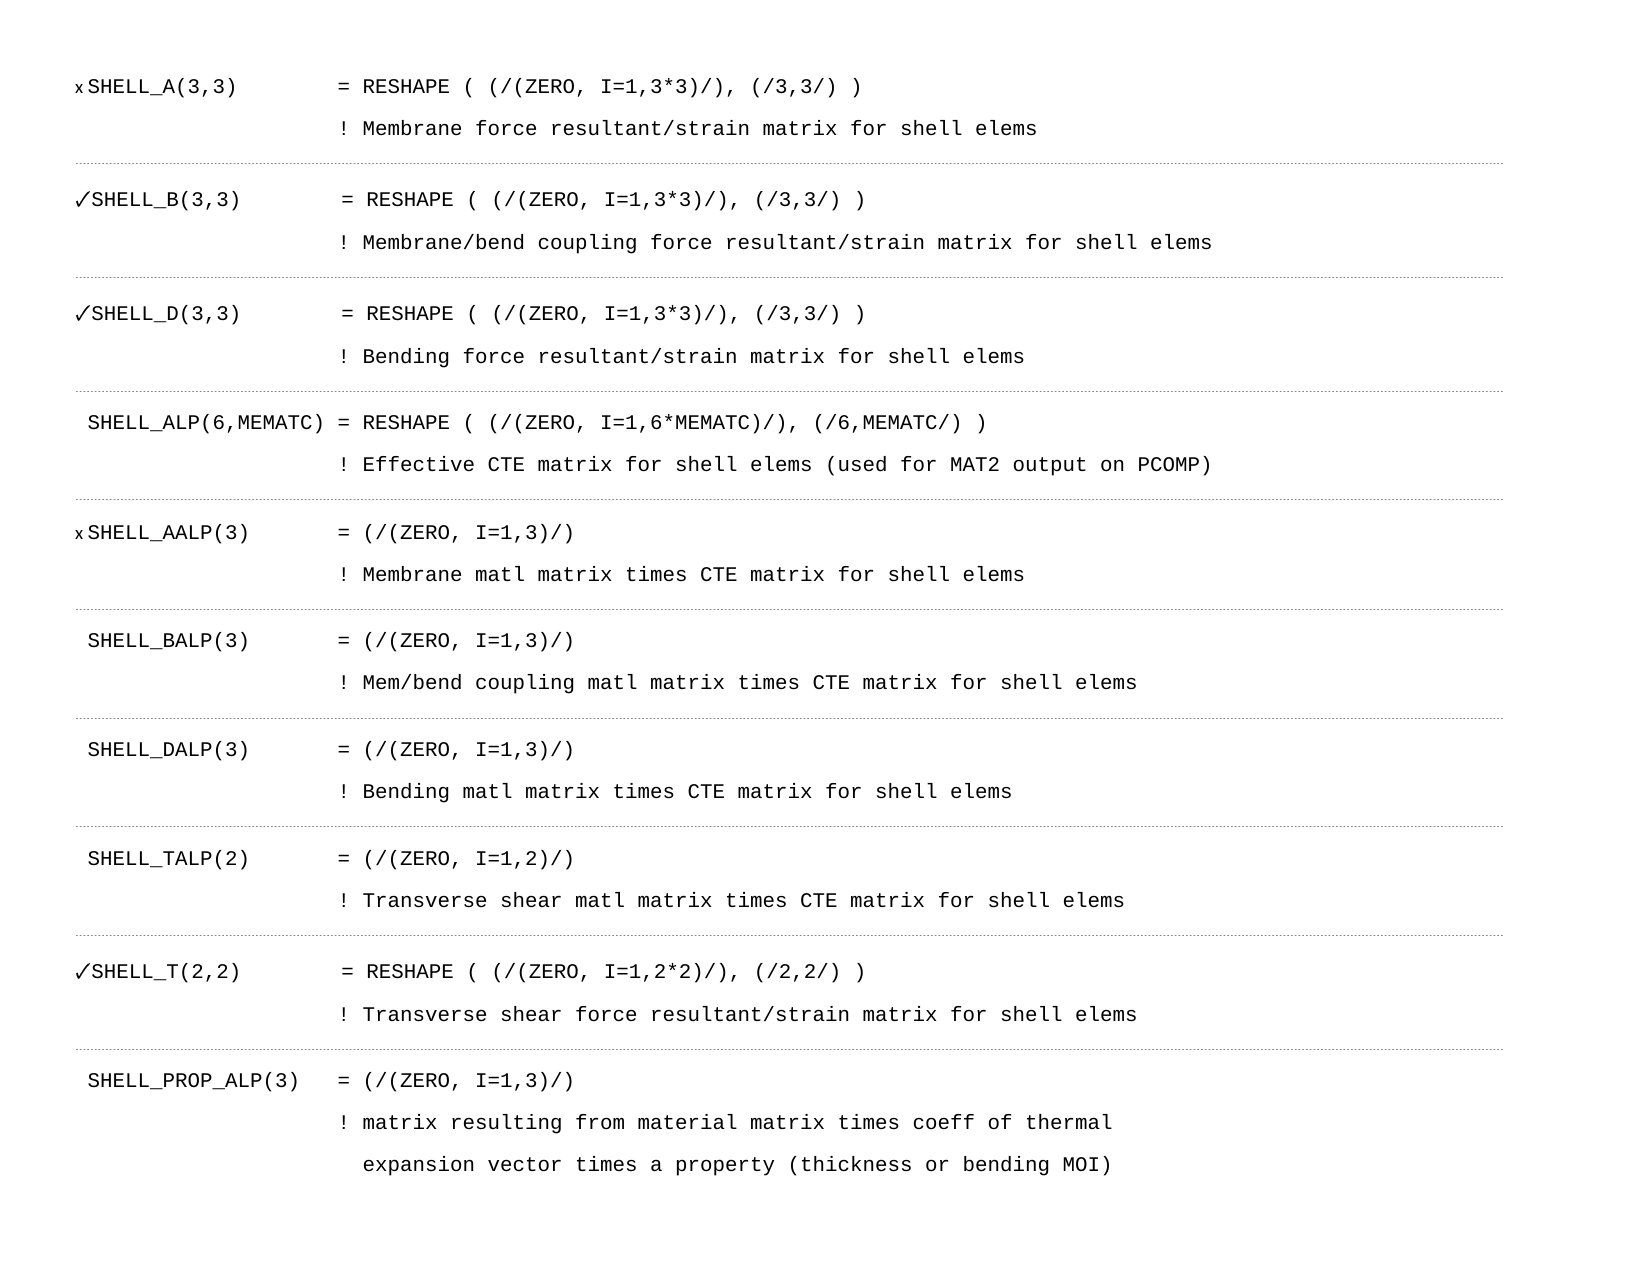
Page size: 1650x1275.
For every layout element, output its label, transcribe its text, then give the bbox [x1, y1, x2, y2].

text x SHELL_AALP(3) = (/(ZERO, I=1,3)/) [75, 521, 1575, 545]
text SHELL_ALP(6,MEMATC) = RESHAPE ( (/(ZERO, I=1,6*MEMATC)/), (/6,MEMATC/) ) [75, 412, 1575, 436]
text SHELL_TALP(2) = (/(ZERO, I=1,2)/) [75, 848, 1575, 871]
text SHELL_BALP(3) = (/(ZERO, I=1,3)/) [75, 630, 1575, 654]
text ! Transverse shear force resultant/strain matrix for shell elems [75, 1004, 1575, 1027]
text ! Bending force resultant/strain matrix for shell elems [75, 346, 1575, 369]
text expansion vector times a property (thickness or bending MOI) [75, 1154, 1575, 1178]
text ! Transverse shear matl matrix times CTE matrix for shell elems [75, 890, 1575, 913]
text ! Membrane matl matrix times CTE matrix for shell elems [75, 564, 1575, 587]
text ! matrix resulting from material matrix times coeff of thermal [75, 1112, 1575, 1136]
text SHELL_DALP(3) = (/(ZERO, I=1,3)/) [75, 739, 1575, 763]
text 🗸SHELL_T(2,2) = RESHAPE ( (/(ZERO, I=1,2*2)/), (/2,2/) ) [75, 956, 1575, 985]
text SHELL_PROP_ALP(3) = (/(ZERO, I=1,3)/) [75, 1070, 1575, 1094]
text ! Membrane/bend coupling force resultant/strain matrix for shell elems [75, 232, 1575, 256]
text 🗸SHELL_B(3,3) = RESHAPE ( (/(ZERO, I=1,3*3)/), (/3,3/) ) [75, 184, 1575, 213]
text ! Mem/bend coupling matl matrix times CTE matrix for shell elems [75, 672, 1575, 696]
text x SHELL_A(3,3) = RESHAPE ( (/(ZERO, I=1,3*3)/), (/3,3/) ) [75, 75, 1575, 99]
text 🗸SHELL_D(3,3) = RESHAPE ( (/(ZERO, I=1,3*3)/), (/3,3/) ) [75, 298, 1575, 327]
text ! Membrane force resultant/strain matrix for shell elems [75, 118, 1575, 142]
text ! Bending matl matrix times CTE matrix for shell elems [75, 781, 1575, 805]
text ! Effective CTE matrix for shell elems (used for MAT2 output on PCOMP) [75, 454, 1575, 478]
